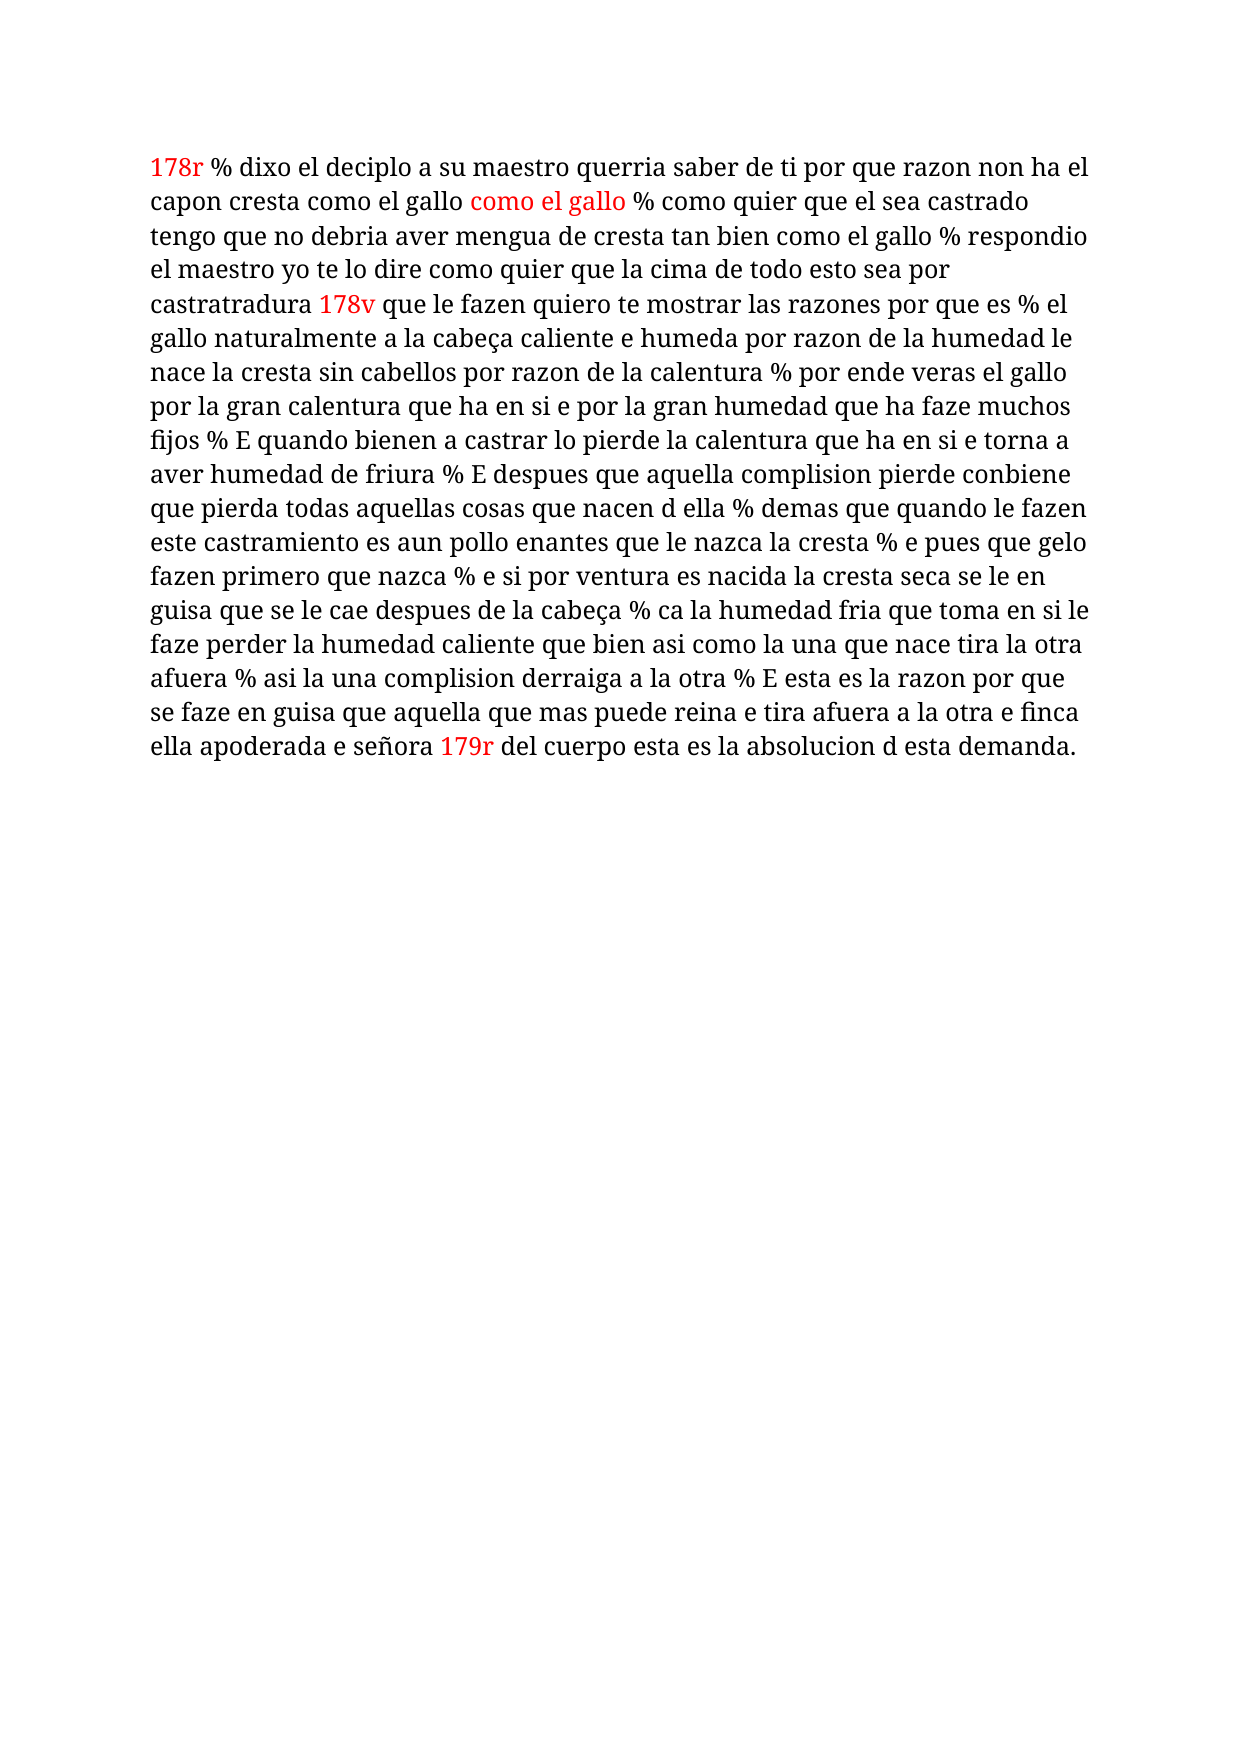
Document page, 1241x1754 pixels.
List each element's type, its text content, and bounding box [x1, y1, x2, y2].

text 178r % dixo el deciplo a su maestro querria saber de ti por que razon non ha el capon cresta como el gallo como el gallo % como quier que el sea castrado tengo que no debria aver mengua de cresta tan bien como el gallo % respondio el maestro yo te lo dire como quier que la cima de todo esto sea por castratradura 178v que le fazen quiero te mostrar las razones por que es % el gallo naturalmente a la cabeça caliente e humeda por razon de la humedad le nace la cresta sin cabellos por razon de la calentura % por ende veras el gallo por la gran calentura que ha en si e por la gran humedad que ha faze muchos fijos % E quando bienen a castrar lo pierde la calentura que ha en si e torna a aver humedad de friura % E despues que aquella complision pierde conbiene que pierda todas aquellas cosas que nacen d ella % demas que quando le fazen este castramiento es aun pollo enantes que le nazca la cresta % e pues que gelo fazen primero que nazca % e si por ventura es nacida la cresta seca se le en guisa que se le cae despues de la cabeça % ca la humedad fria que toma en si le faze perder la humedad caliente que bien asi como la una que nace tira la otra afuera % asi la una complision derraiga a la otra % E esta es la razon por que se faze en guisa que aquella que mas puede reina e tira afuera a la otra e finca ella apoderada e señora 179r del cuerpo esta es la absolucion d esta demanda. [150, 150, 1090, 763]
